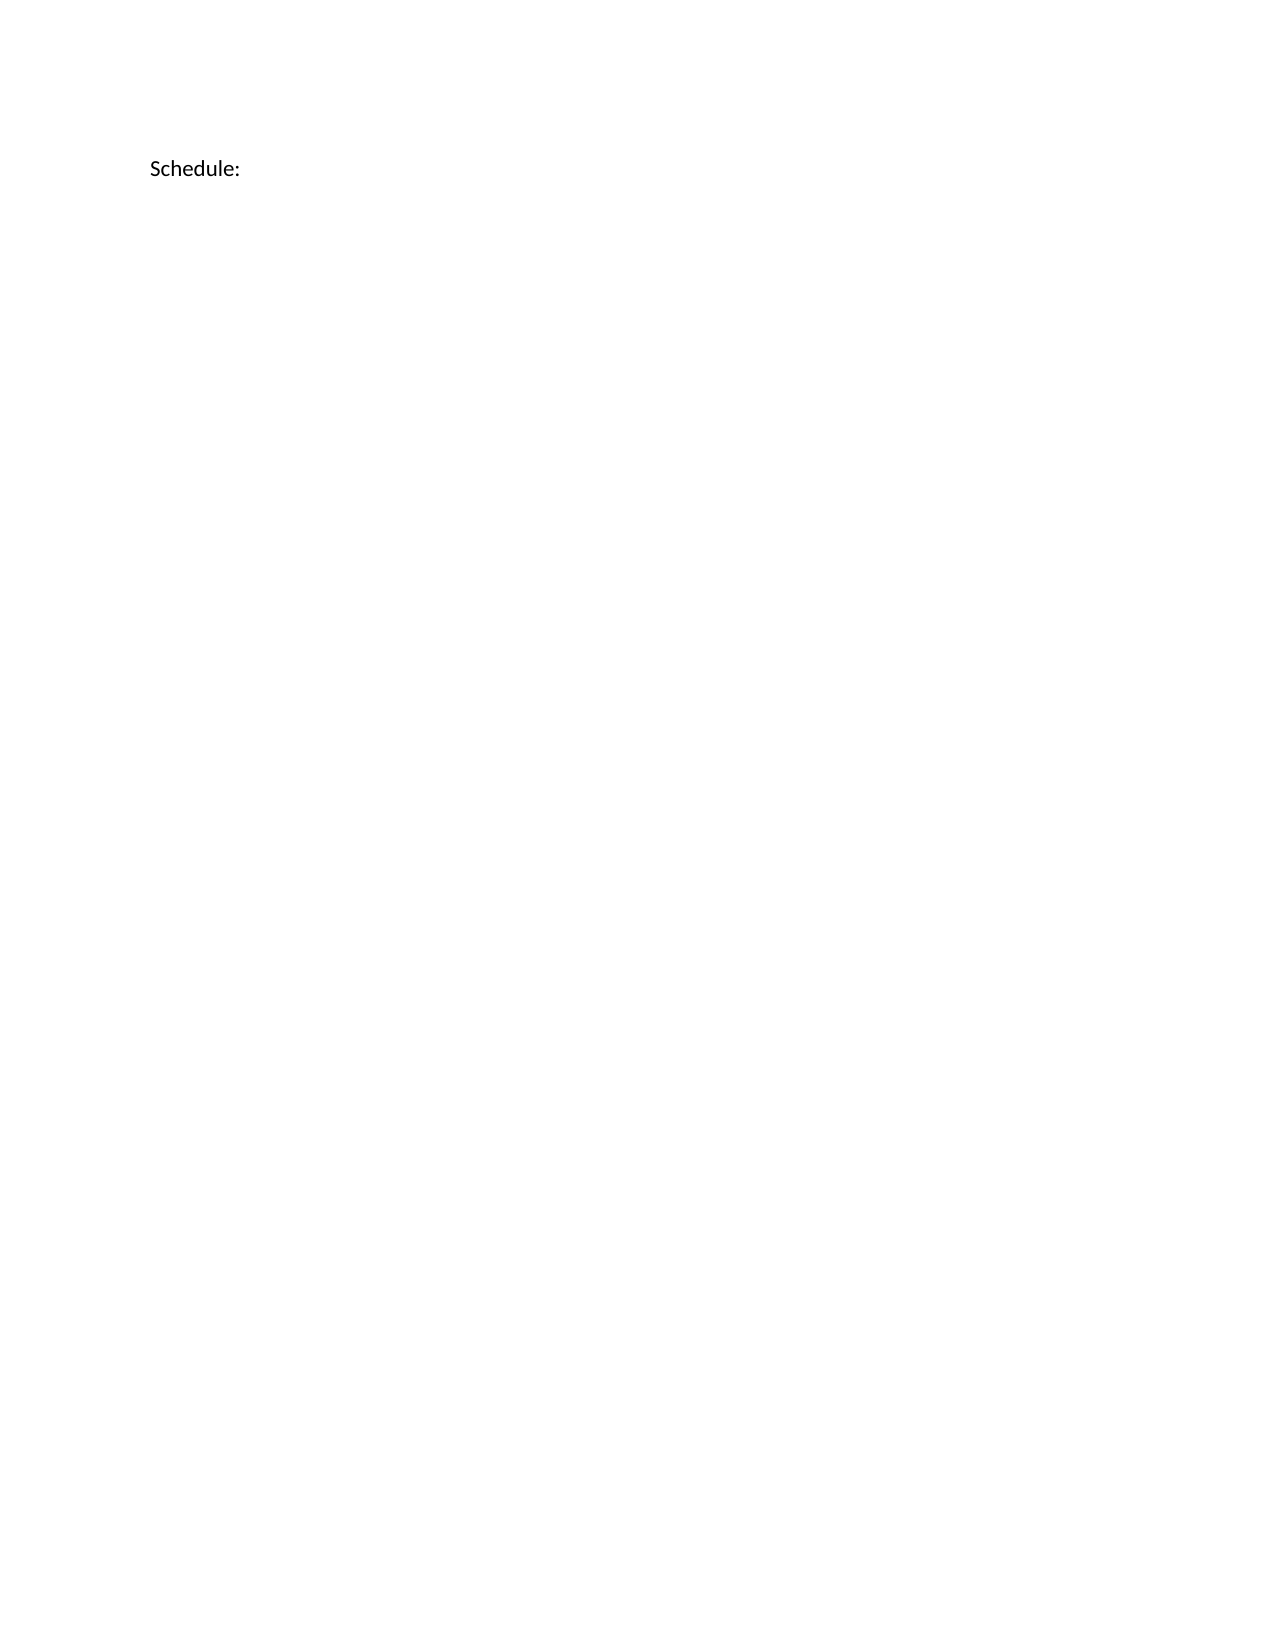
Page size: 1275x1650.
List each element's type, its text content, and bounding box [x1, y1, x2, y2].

text Schedule: [150, 154, 1125, 182]
